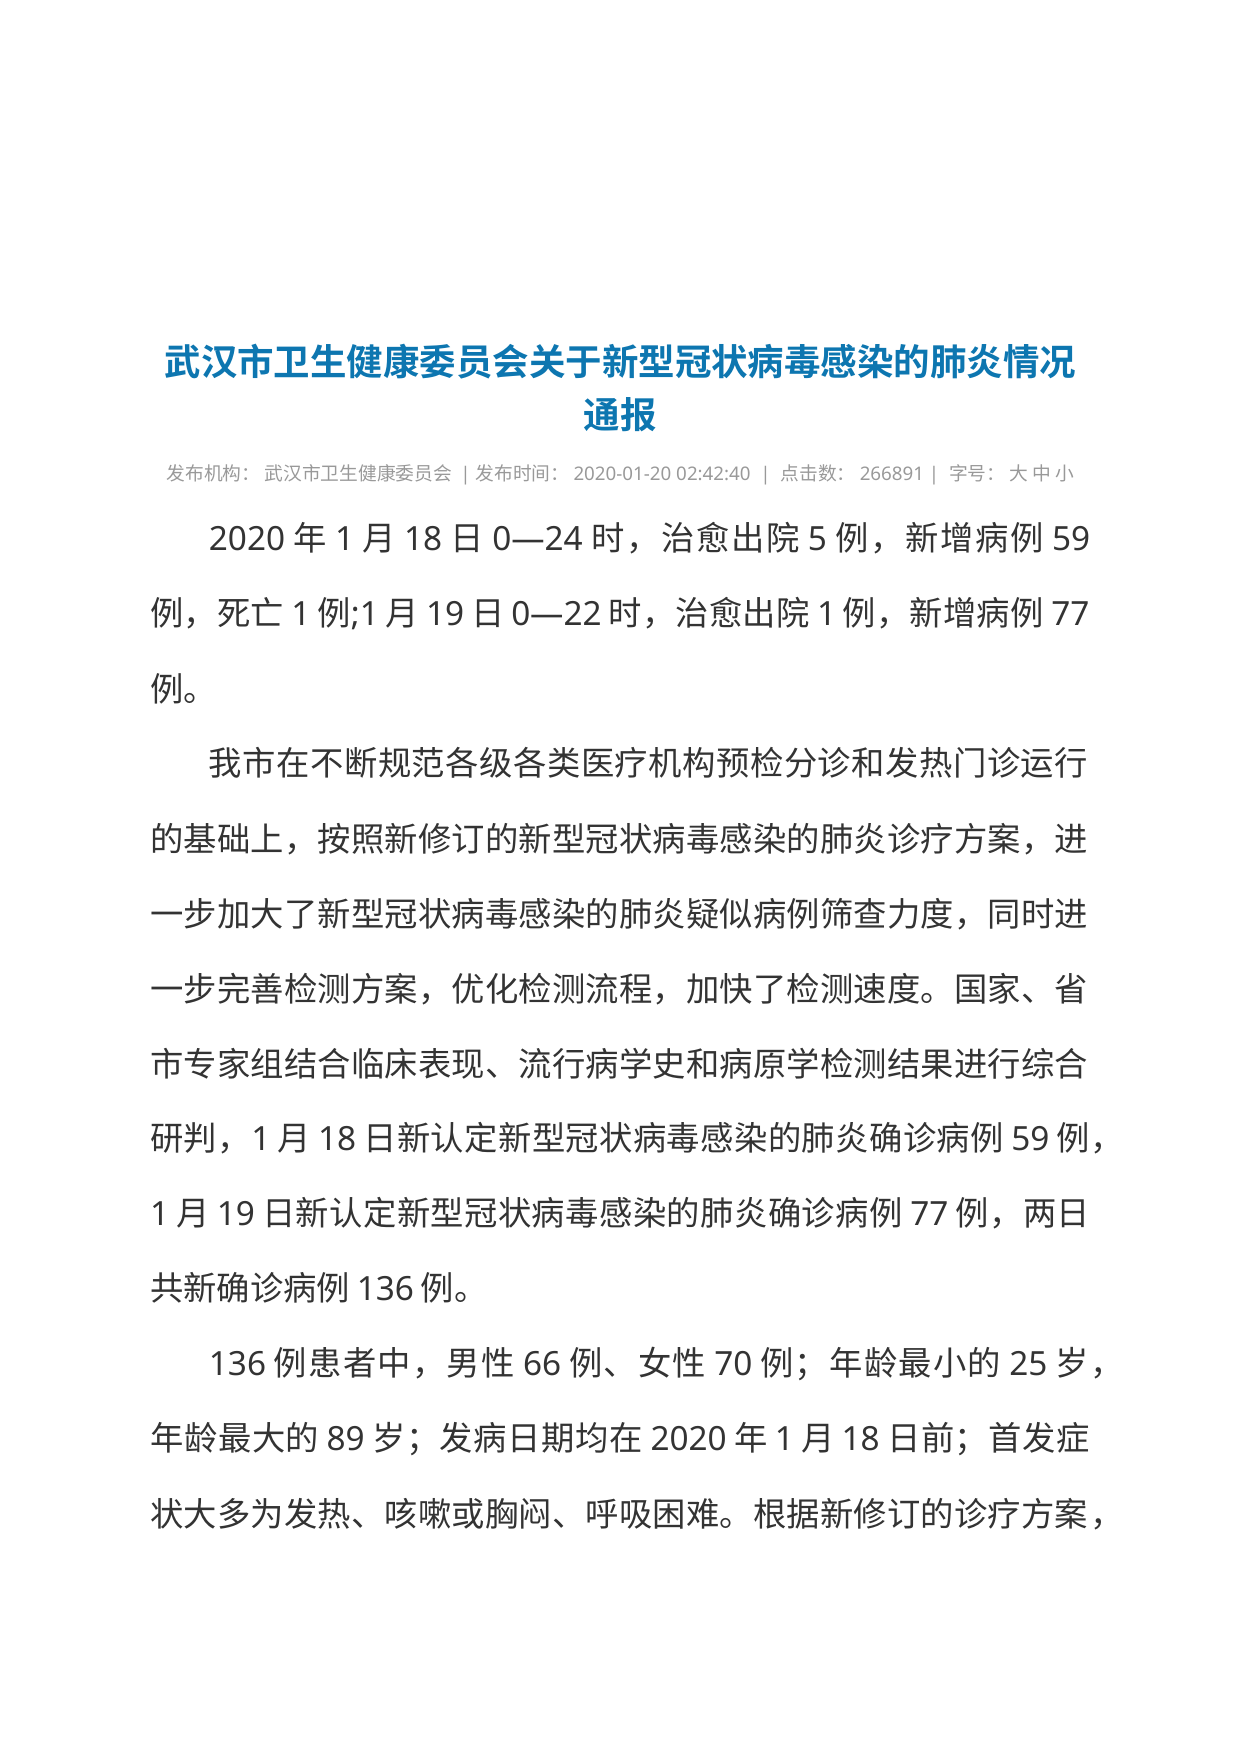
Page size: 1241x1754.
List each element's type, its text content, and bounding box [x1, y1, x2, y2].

text 发布机构： 武汉市卫生健康委员会 | 发布时间： 2020-01-20 02:42:40 | 点击数： 266891 | 字号： 大 中 小 [150, 439, 1090, 486]
text 我市在不断规范各级各类医疗机构预检分诊和发热门诊运行的基础上，按照新修订的新型冠状病毒感染的肺炎诊疗方案，进一步加大了新型冠状病毒感染的肺炎疑似病例筛查力度，同时进一步完善检测方案，优化检测流程，加快了检测速度。国家、省市专家组结合临床表现、流行病学史和病原学检测结果进行综合研判，1月18日新认定新型冠状病毒感染的肺炎确诊病例59例，1月19日新认定新型冠状病毒感染的肺炎确诊病例77例，两日共新确诊病例136例。 [150, 711, 1090, 1311]
text 武汉市卫生健康委员会关于新型冠状病毒感染的肺炎情况通报 [150, 333, 1090, 439]
text 2020年1月18日0—24时，治愈出院5例，新增病例59例，死亡1例;1月19日0—22时，治愈出院1例，新增病例77例。 [150, 486, 1090, 711]
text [150, 1311, 1090, 1536]
